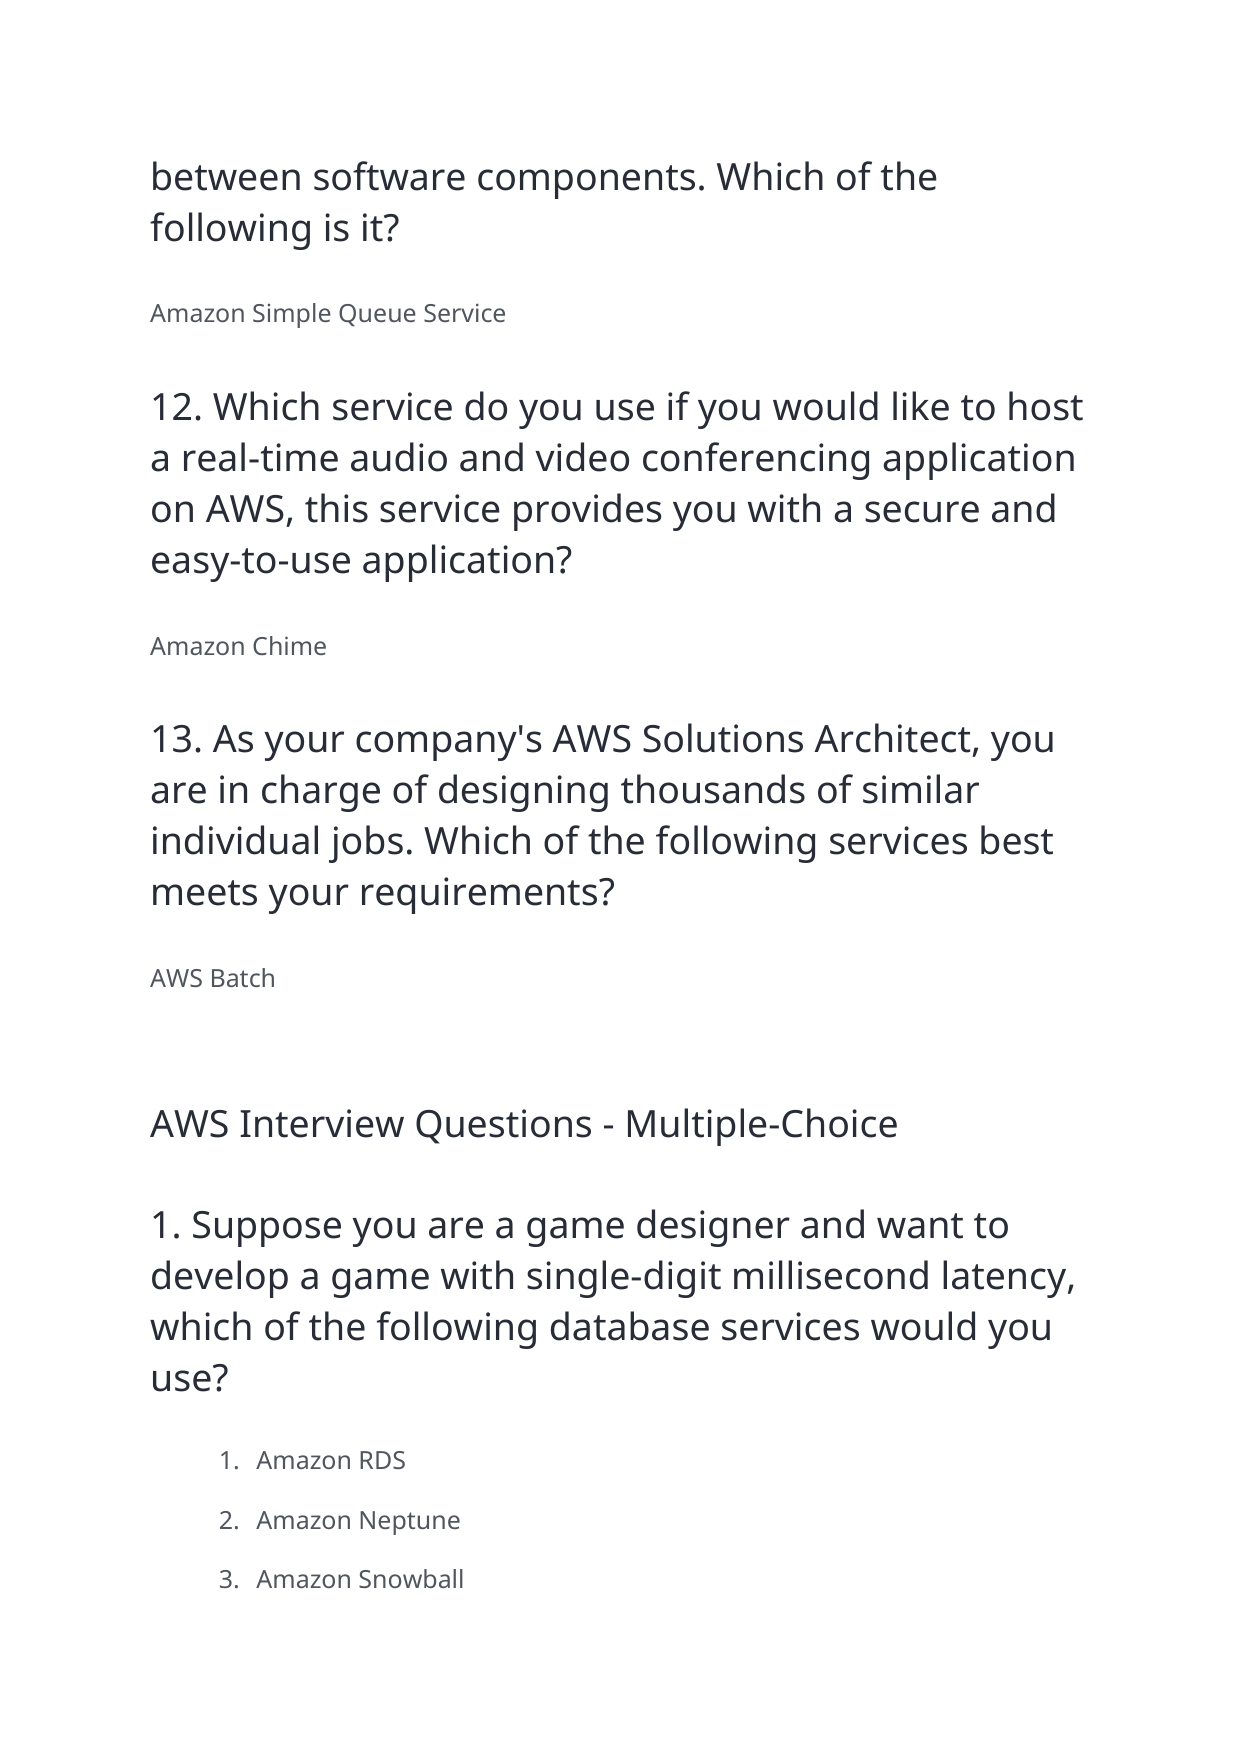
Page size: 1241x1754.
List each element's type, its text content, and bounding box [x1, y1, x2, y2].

list Amazon Snowball [219, 1558, 1090, 1596]
text 12. Which service do you use if you would like to host a real-time audio and video conferencing application on AWS, this service provides you with a secure and easy-to-use application? [150, 380, 1090, 584]
list Amazon RDS [219, 1439, 1090, 1477]
text Amazon Chime [150, 622, 1090, 662]
text Amazon Simple Queue Service [150, 289, 1090, 330]
text AWS Batch [150, 954, 1090, 995]
text 1. Suppose you are a game designer and want to develop a game with single-digit millisecond latency, which of the following database services would you use? [150, 1198, 1090, 1402]
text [150, 150, 1090, 252]
list Amazon Neptune [219, 1499, 1090, 1536]
text AWS Interview Questions - Multiple-Choice [150, 1095, 1090, 1148]
text 13. As your company's AWS Solutions Architect, you are in charge of designing thousands of similar individual jobs. Which of the following services best meets your requirements? [150, 712, 1090, 917]
